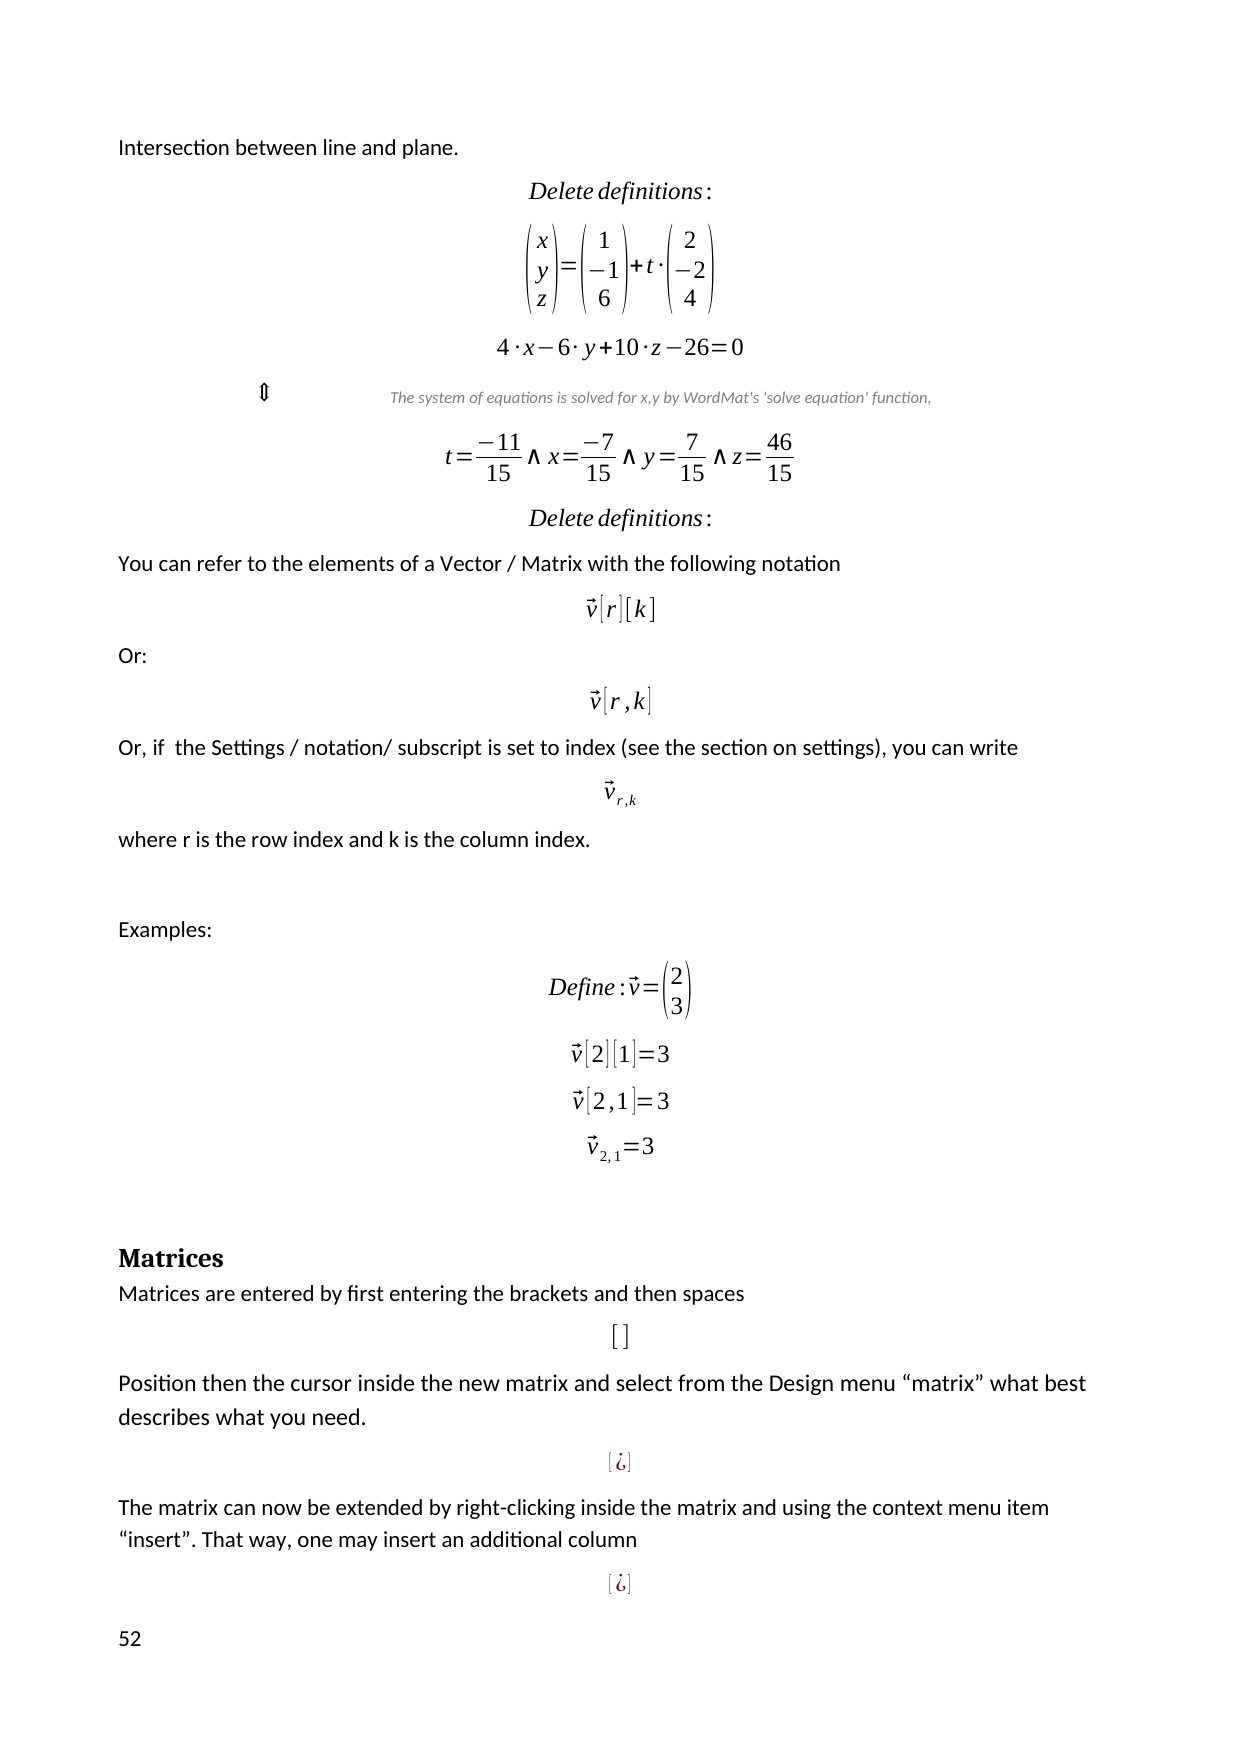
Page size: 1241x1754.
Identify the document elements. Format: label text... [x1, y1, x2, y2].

text Position then the cursor inside the new matrix and select from the Design menu “matrix” what best describes what you need. [118, 1368, 1122, 1431]
text Intersection between line and plane. [118, 133, 1122, 161]
subtitle Matrices [118, 1243, 1122, 1274]
text Or, if the Settings / notation/ subscript is set to index (see the section on settings), you can write [118, 733, 1122, 761]
text where r is the row index and k is the column index. [118, 825, 1122, 853]
text Examples: [118, 915, 1122, 943]
text Or: [118, 641, 1122, 669]
text You can refer to the elements of a Vector / Matrix with the following notation [118, 549, 1122, 577]
text Matrices are entered by first entering the brackets and then spaces [118, 1279, 1122, 1307]
text The matrix can now be extended by right-clicking inside the matrix and using the context menu item “insert”. That way, one may insert an additional column [118, 1493, 1122, 1553]
text The system of equations is solved for x,y by WordMat's 'solve equation' function, [118, 378, 1122, 418]
